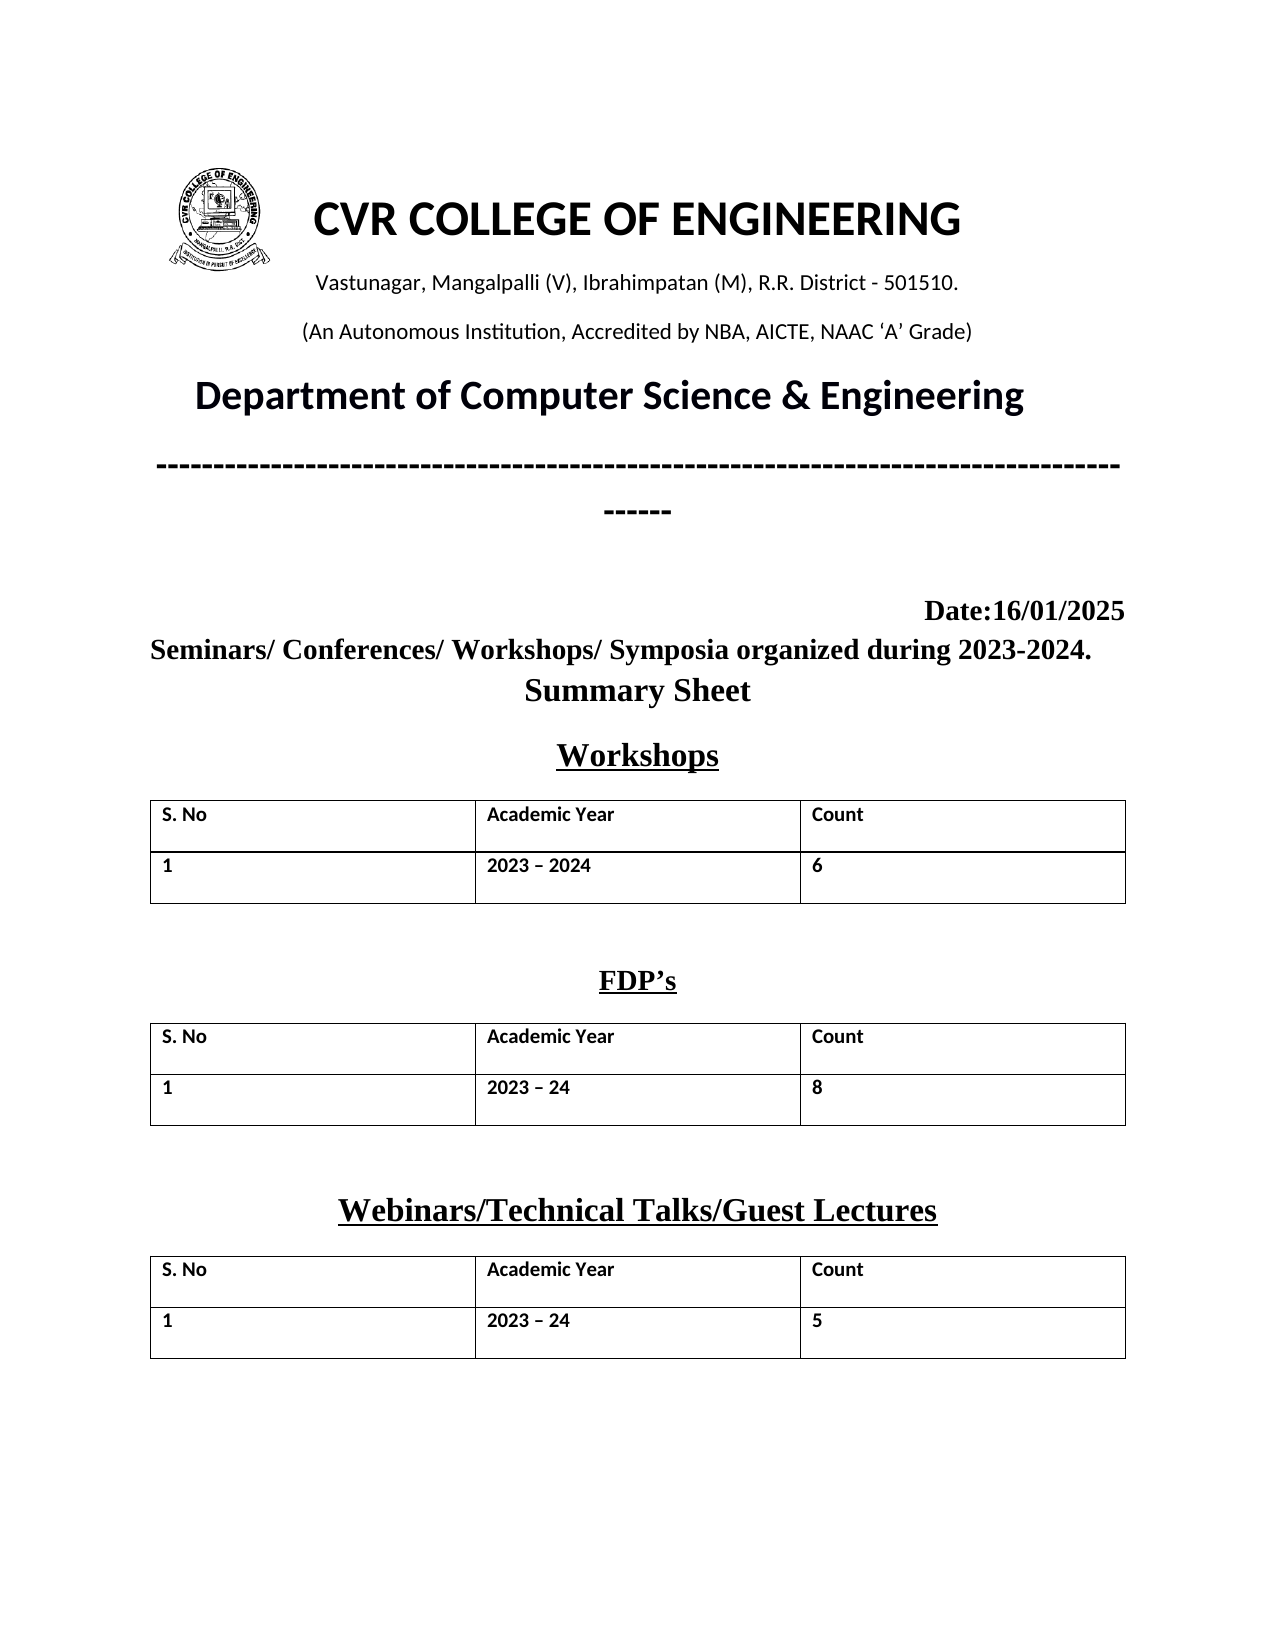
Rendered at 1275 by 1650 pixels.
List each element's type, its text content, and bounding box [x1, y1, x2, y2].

table_cell 1 [151, 1075, 475, 1125]
table_header Count [801, 1257, 1125, 1307]
table_cell 2023 – 24 [476, 1075, 800, 1125]
table_header Count [801, 801, 1125, 851]
table_cell 8 [801, 1075, 1125, 1125]
table_cell 6 [801, 853, 1125, 903]
text Date:16/01/2025 [150, 593, 1125, 627]
table_header CVR COLLEGE OF ENGINEERING Vastunagar, Mangalpalli (V), Ibrahimpatan (M), R.R. District - 501510. (An Autonomous Institution, Accredited by NBA, AICTE, NAAC ‘A’ Grade) [150, 118, 1125, 368]
table_cell 1 [151, 853, 475, 903]
text FDP’s [150, 963, 1125, 997]
table_header Academic Year [476, 1024, 800, 1073]
table_cell 5 [801, 1308, 1125, 1358]
table_cell 1 [151, 1308, 475, 1358]
table_cell 2023 – 24 [476, 1308, 800, 1358]
picture [168, 166, 271, 272]
table_header Academic Year [476, 801, 800, 851]
table_header S. No [151, 1024, 475, 1073]
text Workshops [150, 735, 1125, 774]
table_header S. No [151, 1257, 475, 1307]
text Webinars/Technical Talks/Guest Lectures [150, 1191, 1125, 1229]
table_header S. No [151, 801, 475, 851]
text Summary Sheet [150, 671, 1125, 709]
table_header Count [801, 1024, 1125, 1073]
table_cell Department of Computer Science & Engineering ------------------------------------------------------------------------------------------ [150, 368, 1125, 555]
table_cell 2023 – 2024 [476, 853, 800, 903]
text Seminars/ Conferences/ Workshops/ Symposia organized during 2023-2024. [150, 632, 1125, 666]
table_header Academic Year [476, 1257, 800, 1307]
